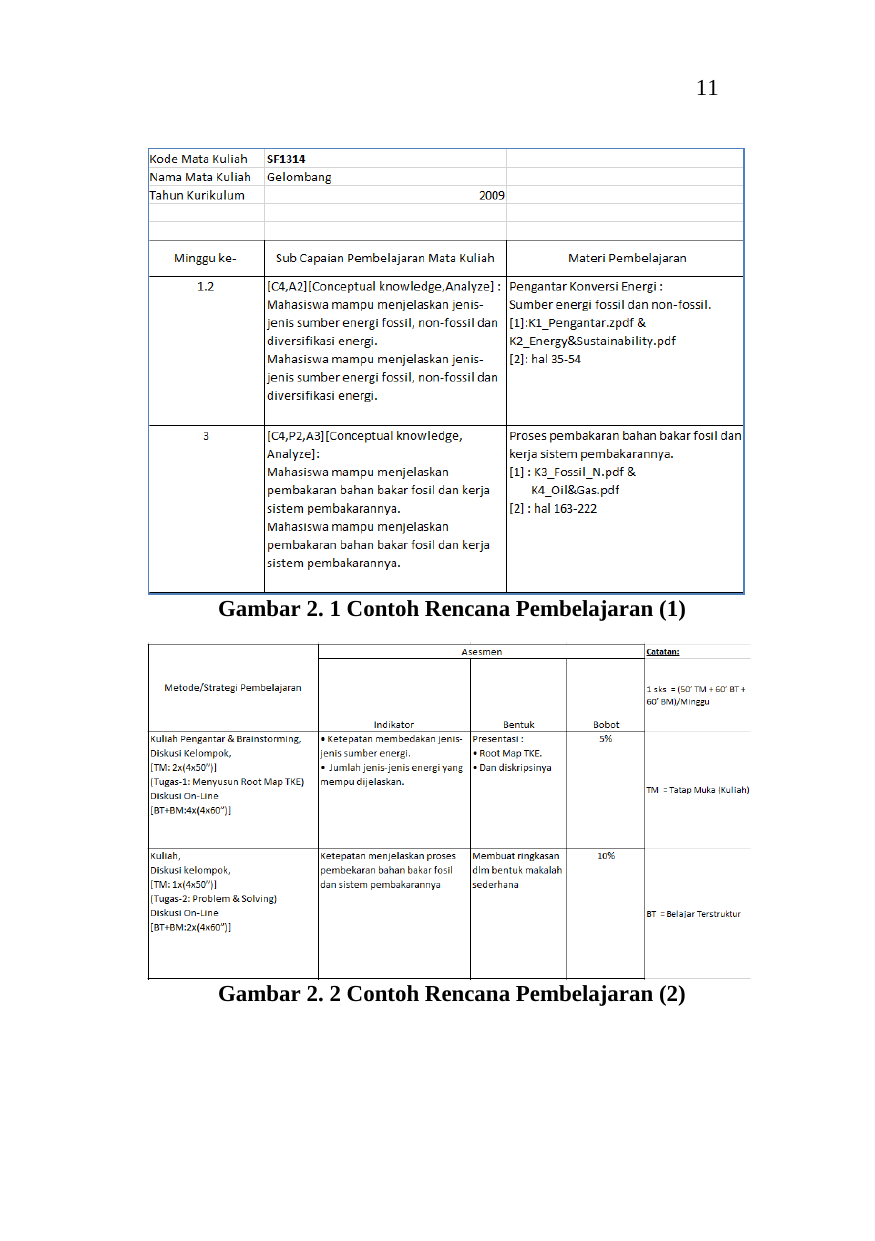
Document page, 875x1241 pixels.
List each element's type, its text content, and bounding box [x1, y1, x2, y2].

text Gambar 2. 2 Contoh Rencana Pembelajaran (2) [148, 980, 756, 1006]
picture [149, 149, 743, 593]
text Gambar 2. 1 Contoh Rencana Pembelajaran (1) [148, 595, 756, 621]
picture [147, 642, 751, 980]
